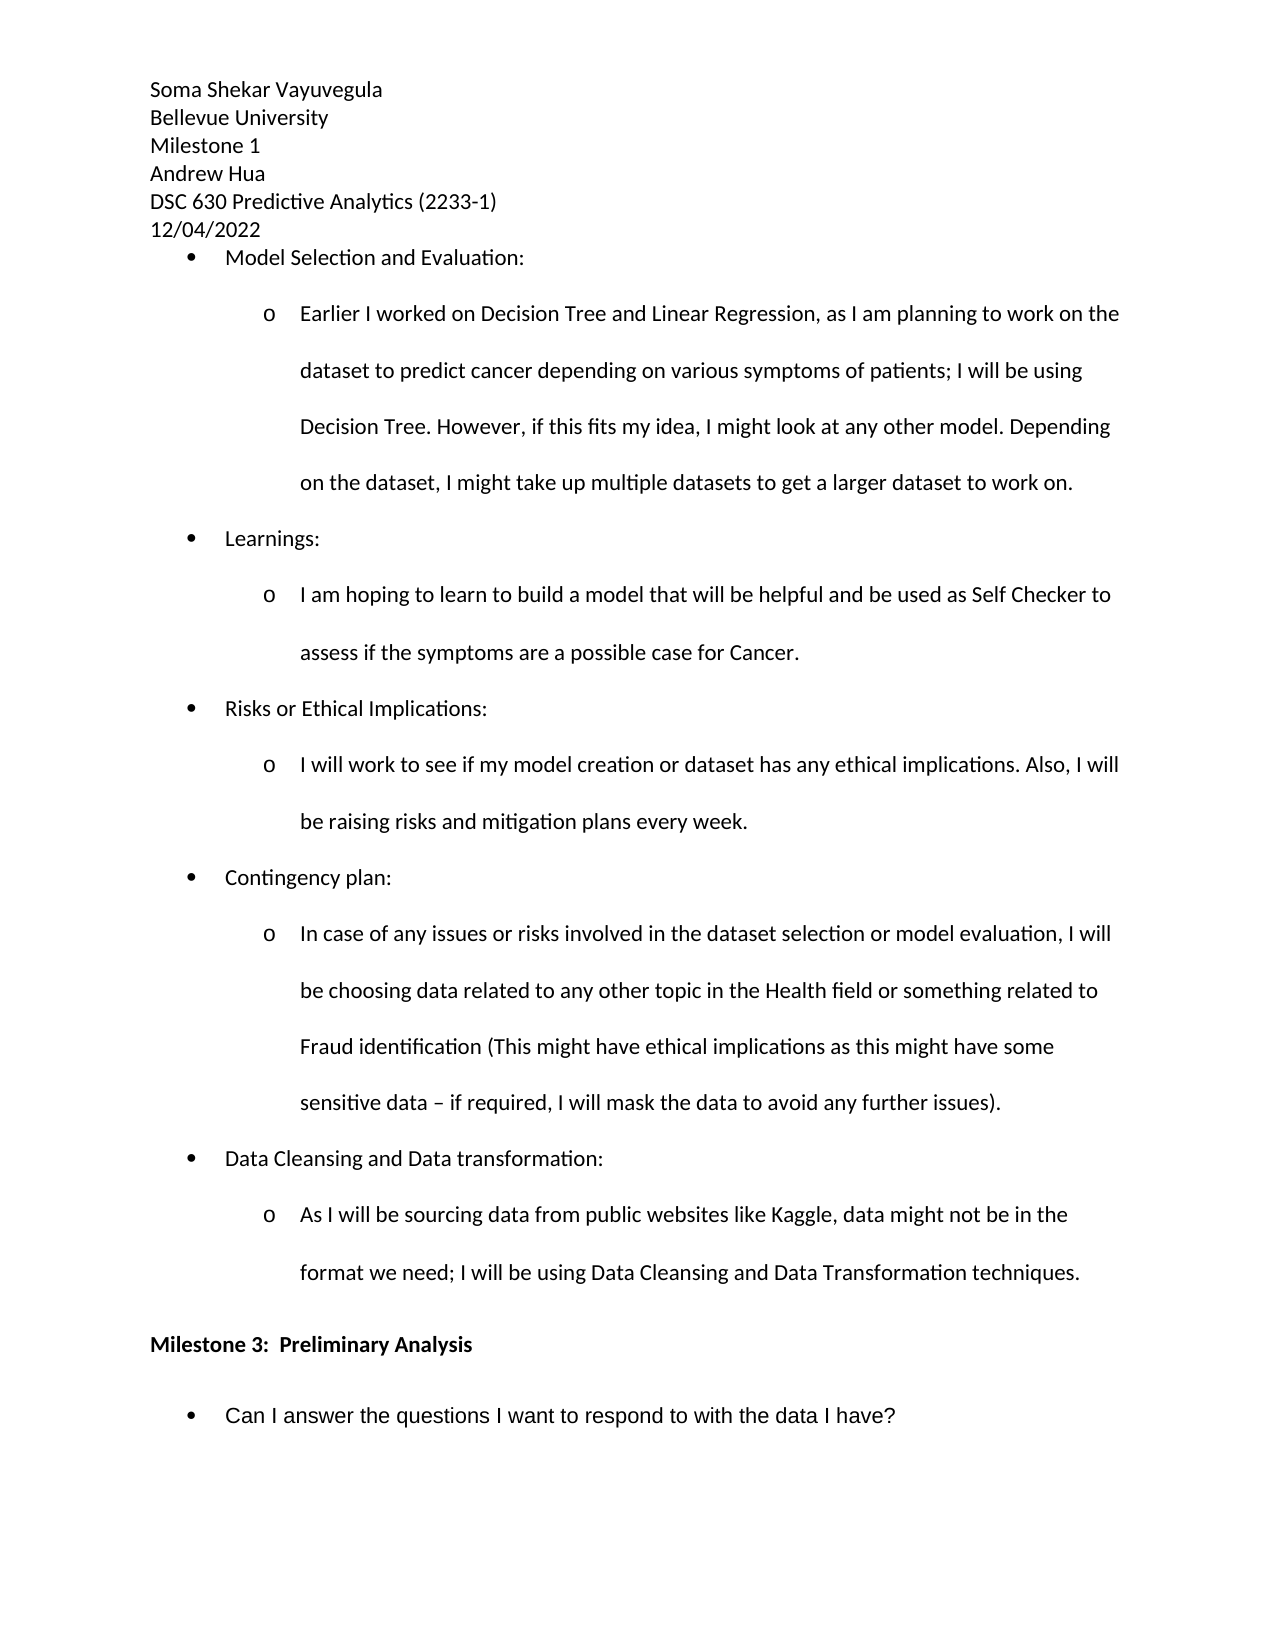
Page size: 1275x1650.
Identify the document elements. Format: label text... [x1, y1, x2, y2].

list I am hoping to learn to build a model that will be helpful and be used as Self Checker to assess if the symptoms are a possible case for Cancer. [262, 581, 1125, 666]
list Risks or Ethical Implications: [187, 694, 1125, 722]
list Model Selection and Evaluation: [187, 243, 1125, 271]
list As I will be sourcing data from public websites like Kaggle, data might not be in the format we need; I will be using Data Cleansing and Data Transformation techniques. [262, 1200, 1125, 1286]
list Data Cleansing and Data transformation: [187, 1144, 1125, 1172]
text Milestone 3: Preliminary Analysis [150, 1330, 1125, 1358]
list Can I answer the questions I want to respond to with the data I have? [187, 1403, 1125, 1428]
list Learnings: [187, 524, 1125, 552]
list Contingency plan: [187, 863, 1125, 891]
list Earlier I worked on Decision Tree and Linear Regression, as I am planning to work on the dataset to predict cancer depending on various symptoms of patients; I will be using Decision Tree. However, if this fits my idea, I might look at any other model. Depending on the dataset, I might take up multiple datasets to get a larger dataset to work on. [262, 299, 1125, 496]
list In case of any issues or risks involved in the dataset selection or model evaluation, I will be choosing data related to any other topic in the Health field or something related to Fraud identification (This might have ethical implications as this might have some sensitive data – if required, I will mask the data to avoid any further issues). [262, 919, 1125, 1116]
list I will work to see if my model creation or dataset has any ethical implications. Also, I will be raising risks and mitigation plans every week. [262, 750, 1125, 835]
